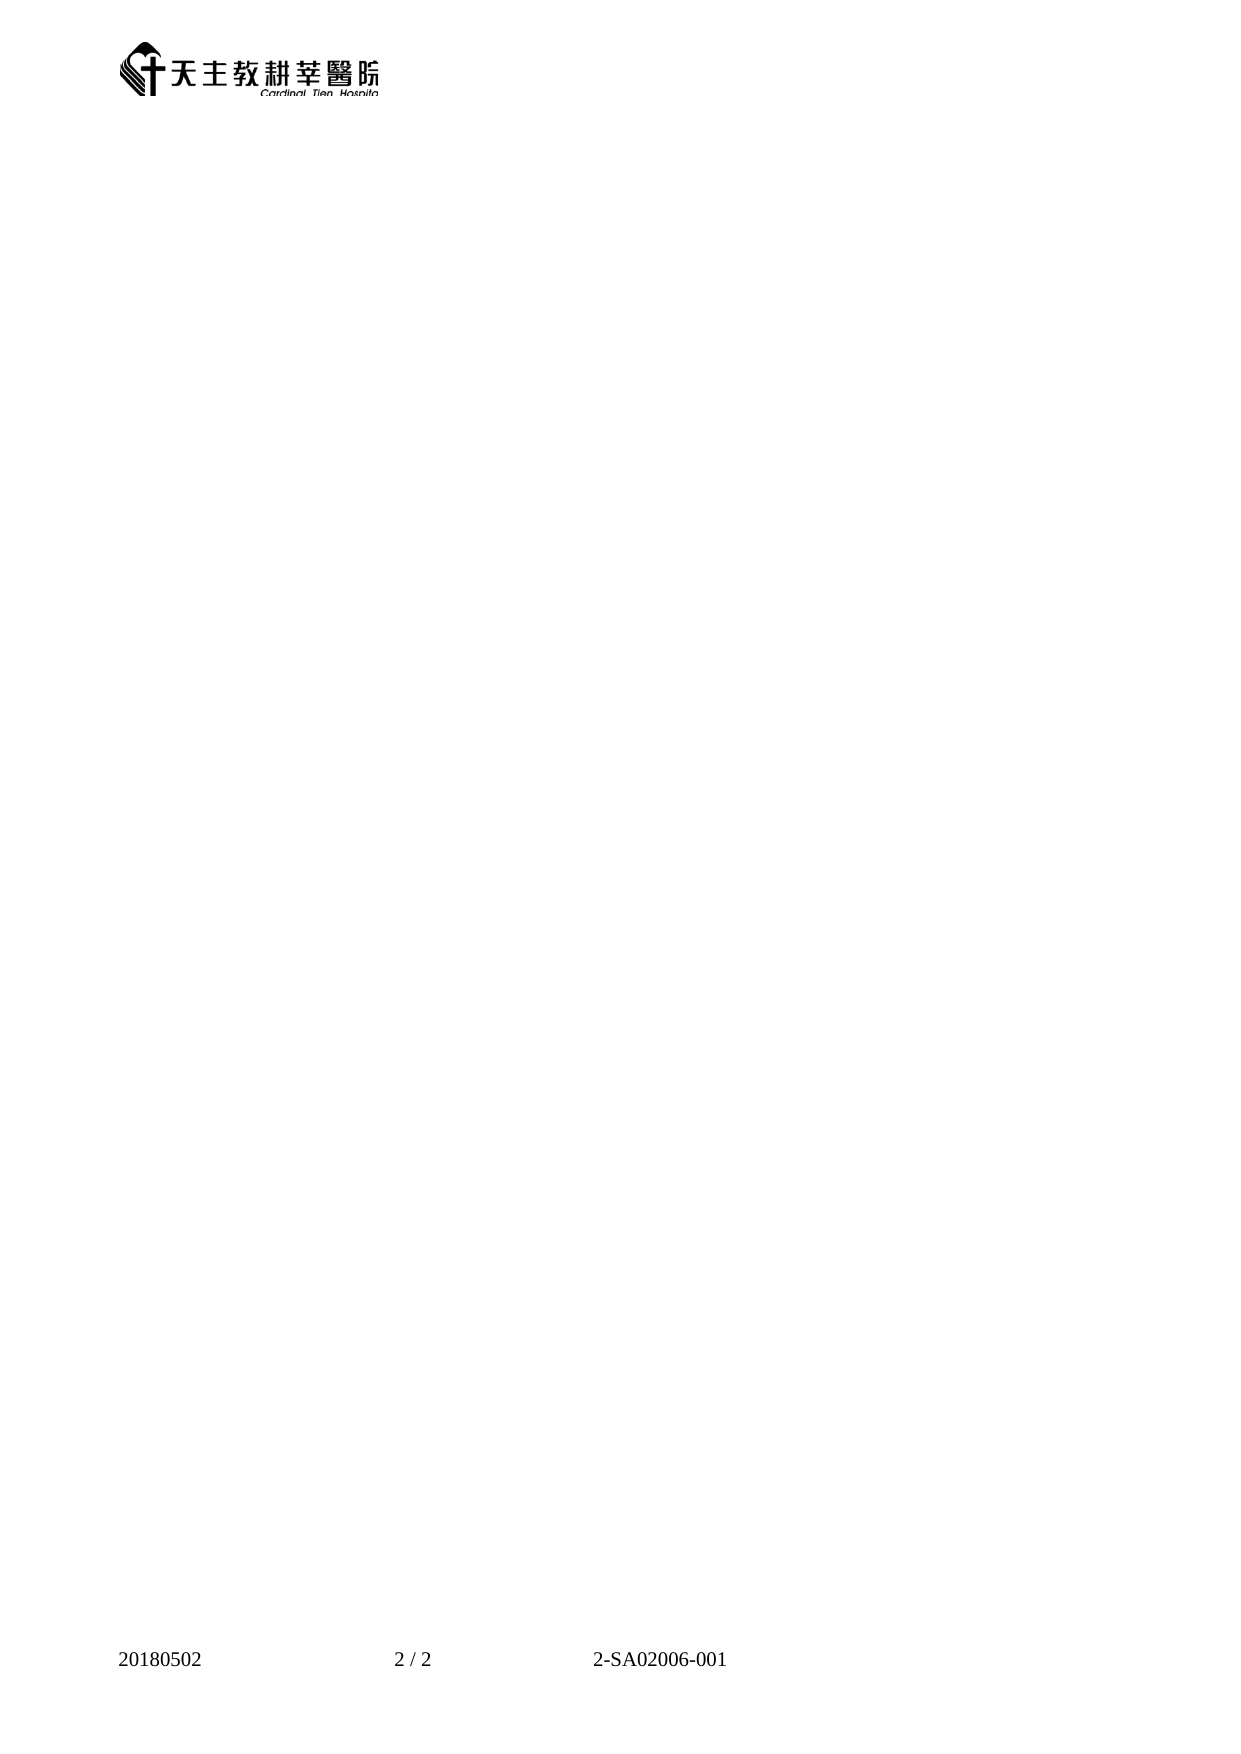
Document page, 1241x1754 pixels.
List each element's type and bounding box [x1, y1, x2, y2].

picture [118, 42, 378, 96]
